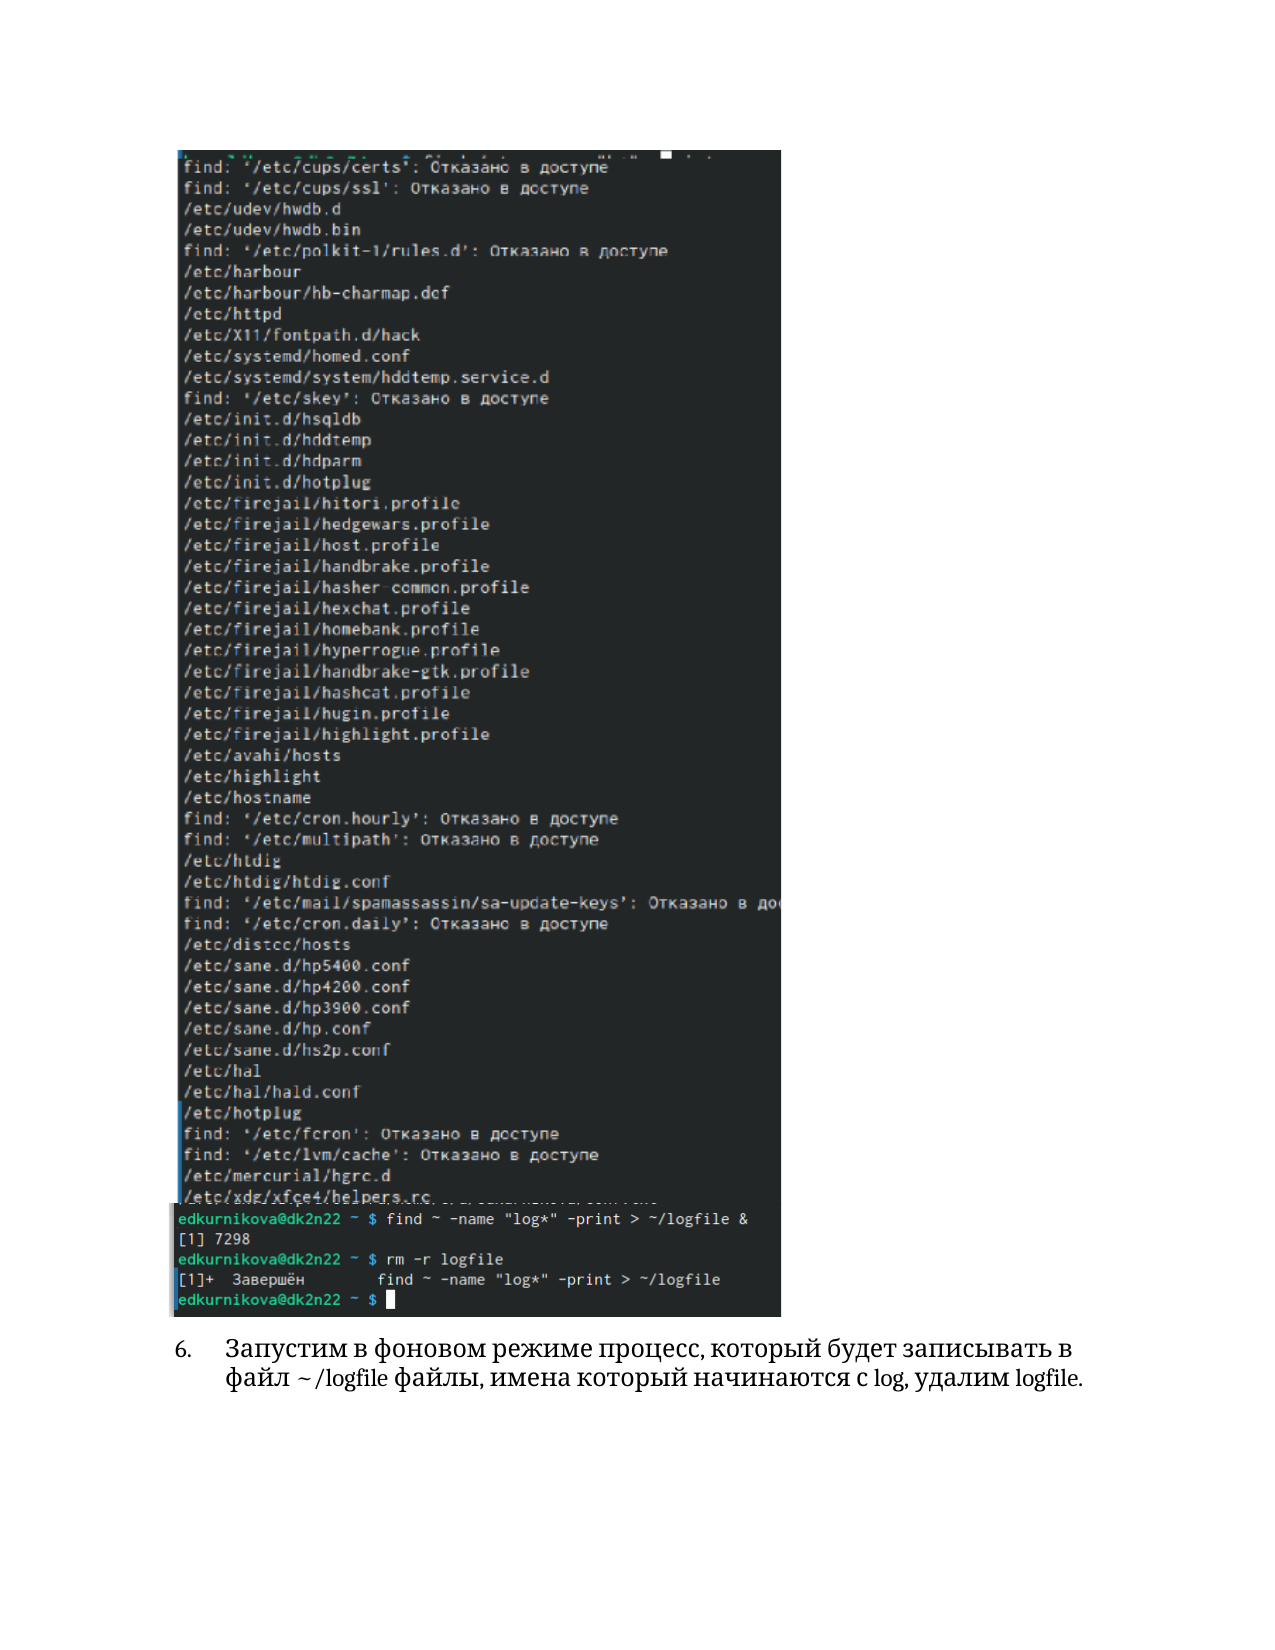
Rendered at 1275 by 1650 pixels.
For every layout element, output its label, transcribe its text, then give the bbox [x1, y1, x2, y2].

list Запустим в фоновом режиме процесс, который будет записывать в файл ~/logfile файлы, имена который начинаются с log, удалим logfile. [175, 1335, 1125, 1393]
picture [168, 150, 782, 1317]
